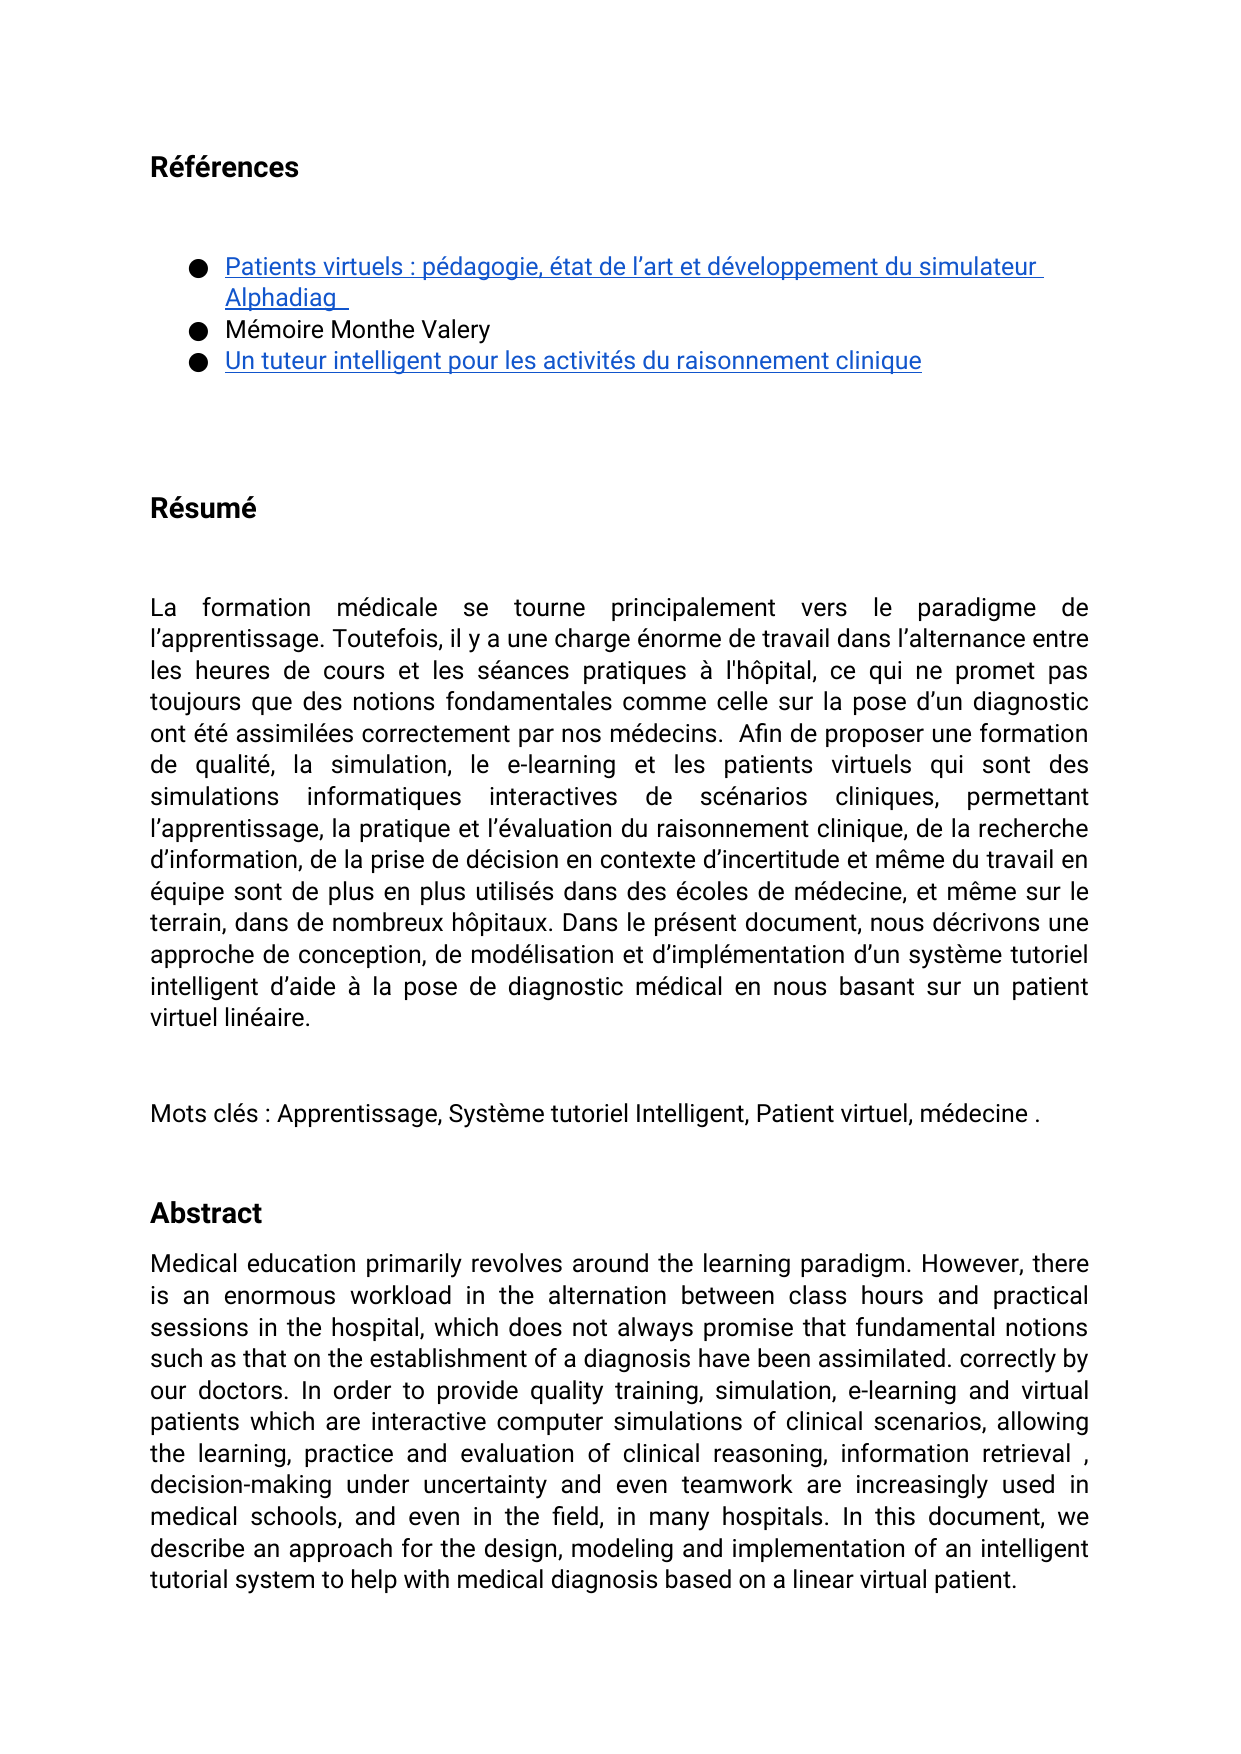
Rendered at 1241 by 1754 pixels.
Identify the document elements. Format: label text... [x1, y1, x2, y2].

text Abstract [150, 1196, 1090, 1230]
text Références [150, 150, 1090, 184]
text Medical education primarily revolves around the learning paradigm. However, there is an enormous workload in the alternation between class hours and practical sessions in the hospital, which does not always promise that fundamental notions such as that on the establishment of a diagnosis have been assimilated. correctly by our doctors. In order to provide quality training, simulation, e-learning and virtual patients which are interactive computer simulations of clinical scenarios, allowing the learning, practice and evaluation of clinical reasoning, information retrieval , decision-making under uncertainty and even teamwork are increasingly used in medical schools, and even in the field, in many hospitals. In this document, we describe an approach for the design, modeling and implementation of an intelligent tutorial system to help with medical diagnosis based on a linear virtual patient. [150, 1250, 1090, 1594]
list Patients virtuels : pédagogie, état de l’art et développement du simulateur Alphadiag [187, 252, 1090, 313]
text La formation médicale se tourne principalement vers le paradigme de l’apprentissage. Toutefois, il y a une charge énorme de travail dans l’alternance entre les heures de cours et les séances pratiques à l'hôpital, ce qui ne promet pas toujours que des notions fondamentales comme celle sur la pose d’un diagnostic ont été assimilées correctement par nos médecins. Afin de proposer une formation de qualité, la simulation, le e-learning et les patients virtuels qui sont des simulations informatiques interactives de scénarios cliniques, permettant l’apprentissage, la pratique et l’évaluation du raisonnement clinique, de la recherche d’information, de la prise de décision en contexte d’incertitude et même du travail en équipe sont de plus en plus utilisés dans des écoles de médecine, et même sur le terrain, dans de nombreux hôpitaux. Dans le présent document, nous décrivons une approche de conception, de modélisation et d’implémentation d’un système tutoriel intelligent d’aide à la pose de diagnostic médical en nous basant sur un patient virtuel linéaire. [150, 593, 1090, 1032]
text Mots clés : Apprentissage, Système tutoriel Intelligent, Patient virtuel, médecine . [150, 1100, 1090, 1129]
list Un tuteur intelligent pour les activités du raisonnement clinique [187, 346, 1090, 376]
list Mémoire Monthe Valery [187, 315, 1090, 344]
text Résumé [150, 491, 1090, 525]
